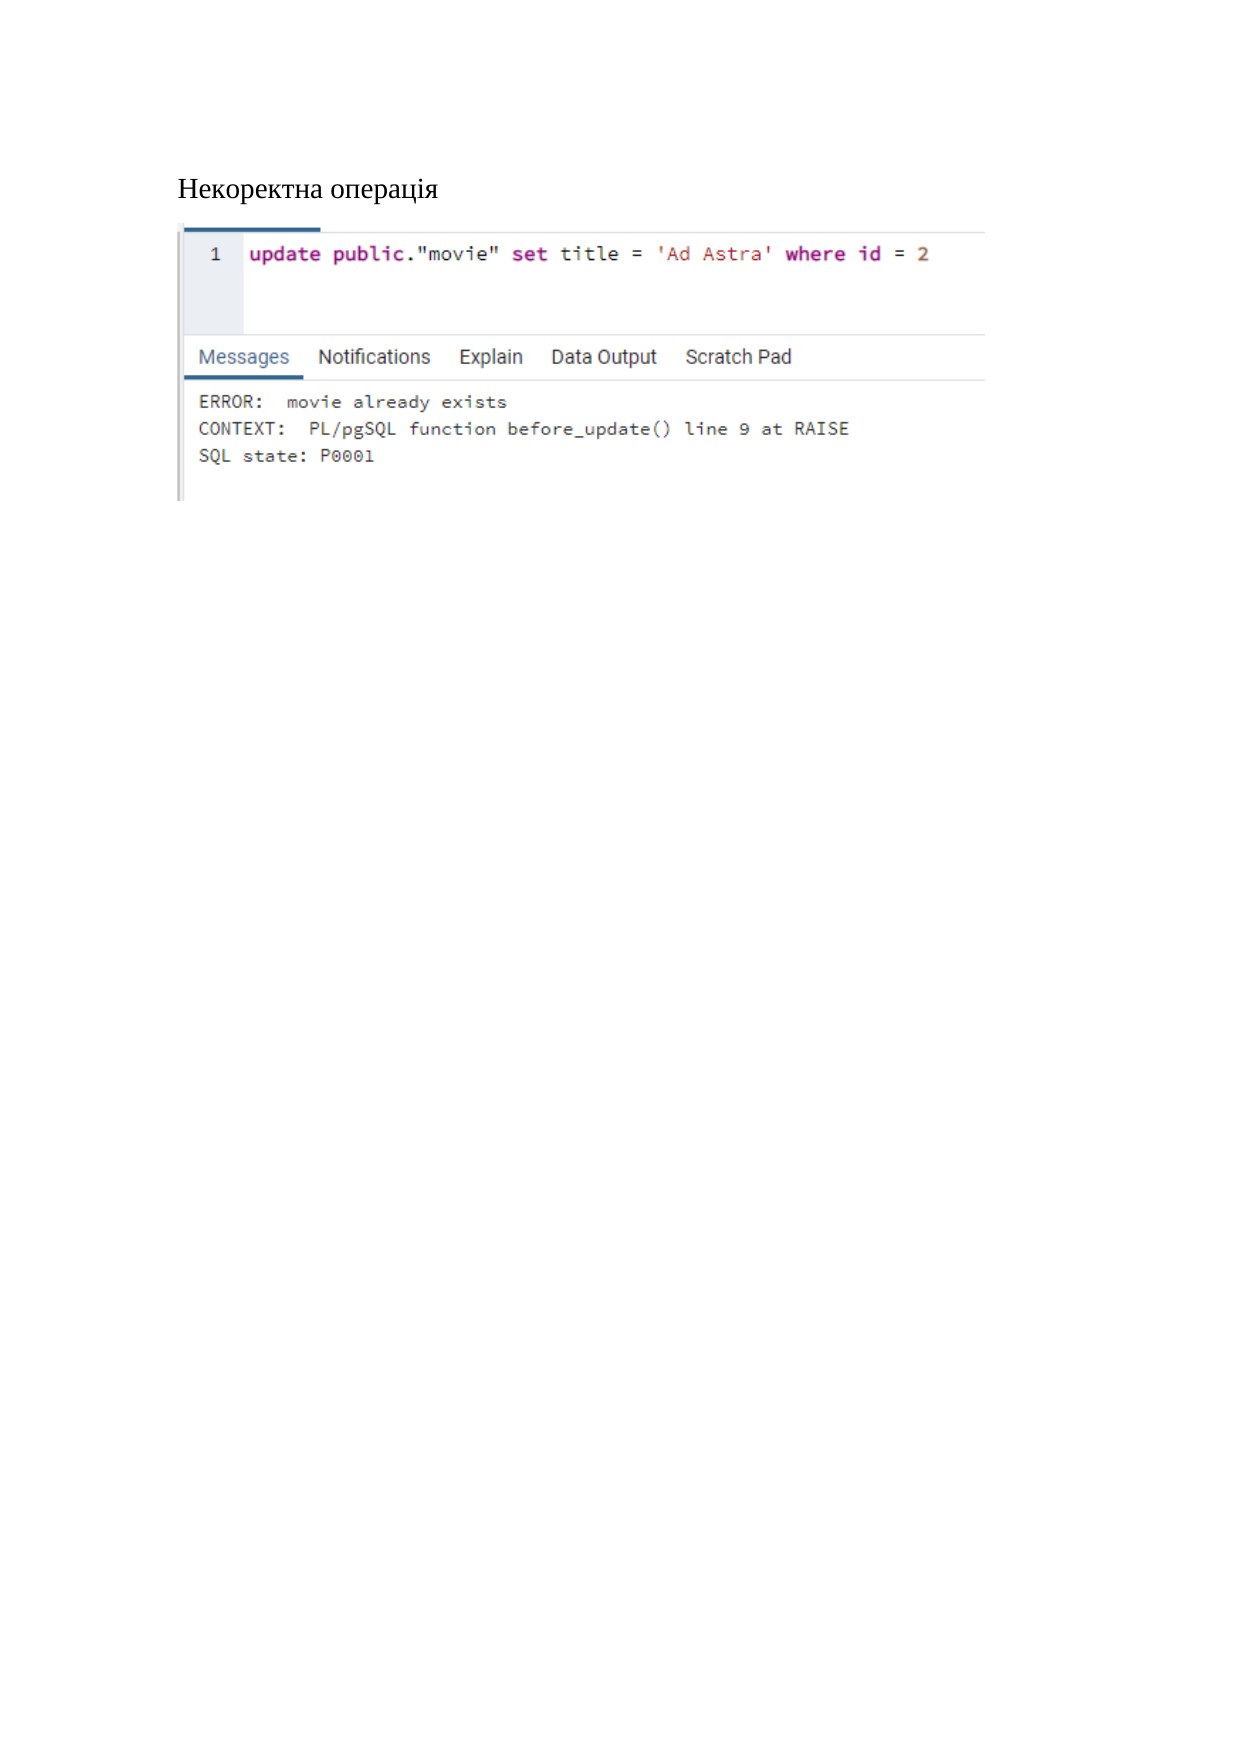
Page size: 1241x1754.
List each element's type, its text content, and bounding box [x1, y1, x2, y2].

text Некоректна операція [177, 171, 1152, 204]
picture [177, 223, 985, 501]
